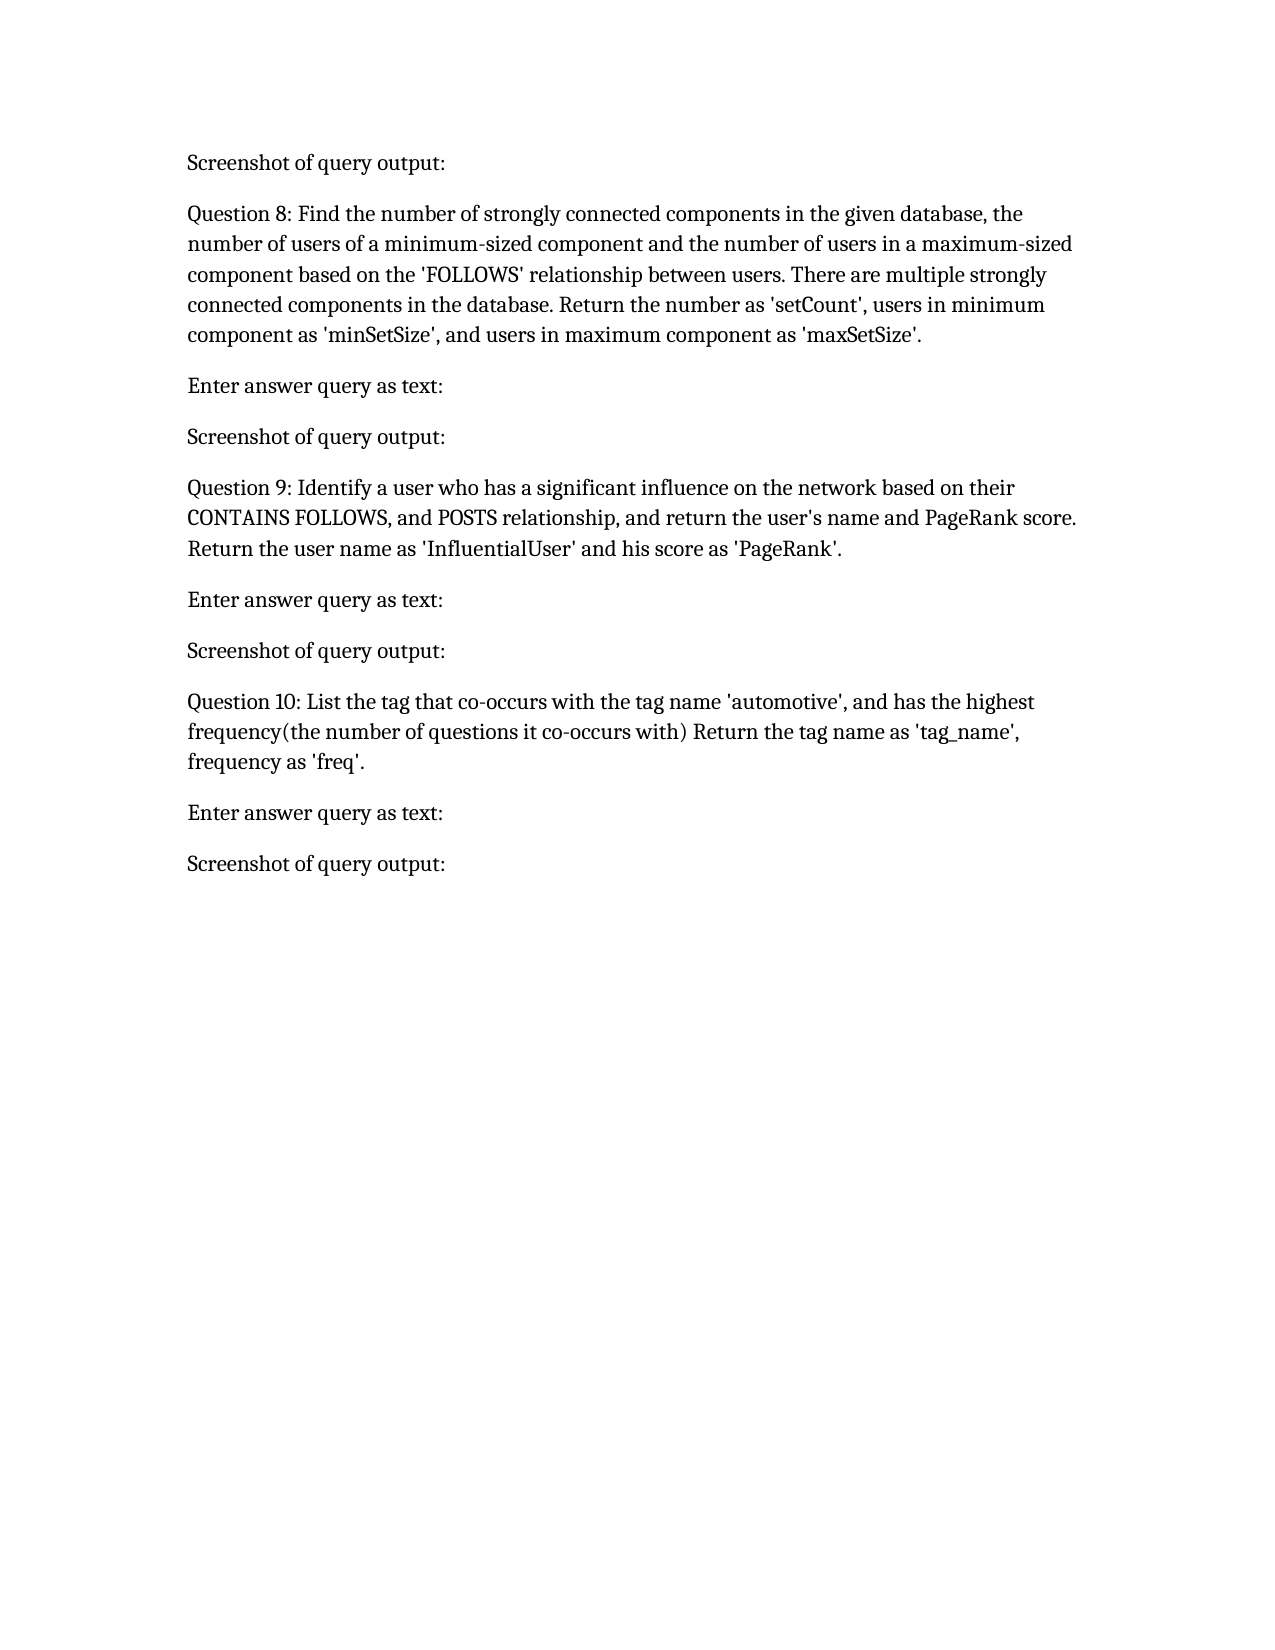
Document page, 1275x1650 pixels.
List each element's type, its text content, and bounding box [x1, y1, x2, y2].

text Enter answer query as text: [187, 800, 1087, 826]
text Screenshot of query output: [187, 851, 1087, 877]
text Screenshot of query output: [187, 637, 1087, 664]
text Screenshot of query output: [187, 424, 1087, 450]
text Screenshot of query output: [187, 150, 1087, 176]
text Question 9: Identify a user who has a significant influence on the network based on their CONTAINS FOLLOWS, and POSTS relationship, and return the user's name and PageRank score. Return the user name as 'InfluentialUser' and his score as 'PageRank'. [187, 475, 1087, 562]
text Enter answer query as text: [187, 373, 1087, 399]
text Question 8: Find the number of strongly connected components in the given database, the number of users of a minimum-sized component and the number of users in a maximum-sized component based on the 'FOLLOWS' relationship between users. There are multiple strongly connected components in the database. Return the number as 'setCount', users in minimum component as 'minSetSize', and users in maximum component as 'maxSetSize'. [187, 201, 1087, 348]
text Enter answer query as text: [187, 586, 1087, 613]
text Question 10: List the tag that co-occurs with the tag name 'automotive', and has the highest frequency(the number of questions it co-occurs with) Return the tag name as 'tag_name', frequency as 'freq'. [187, 688, 1087, 775]
